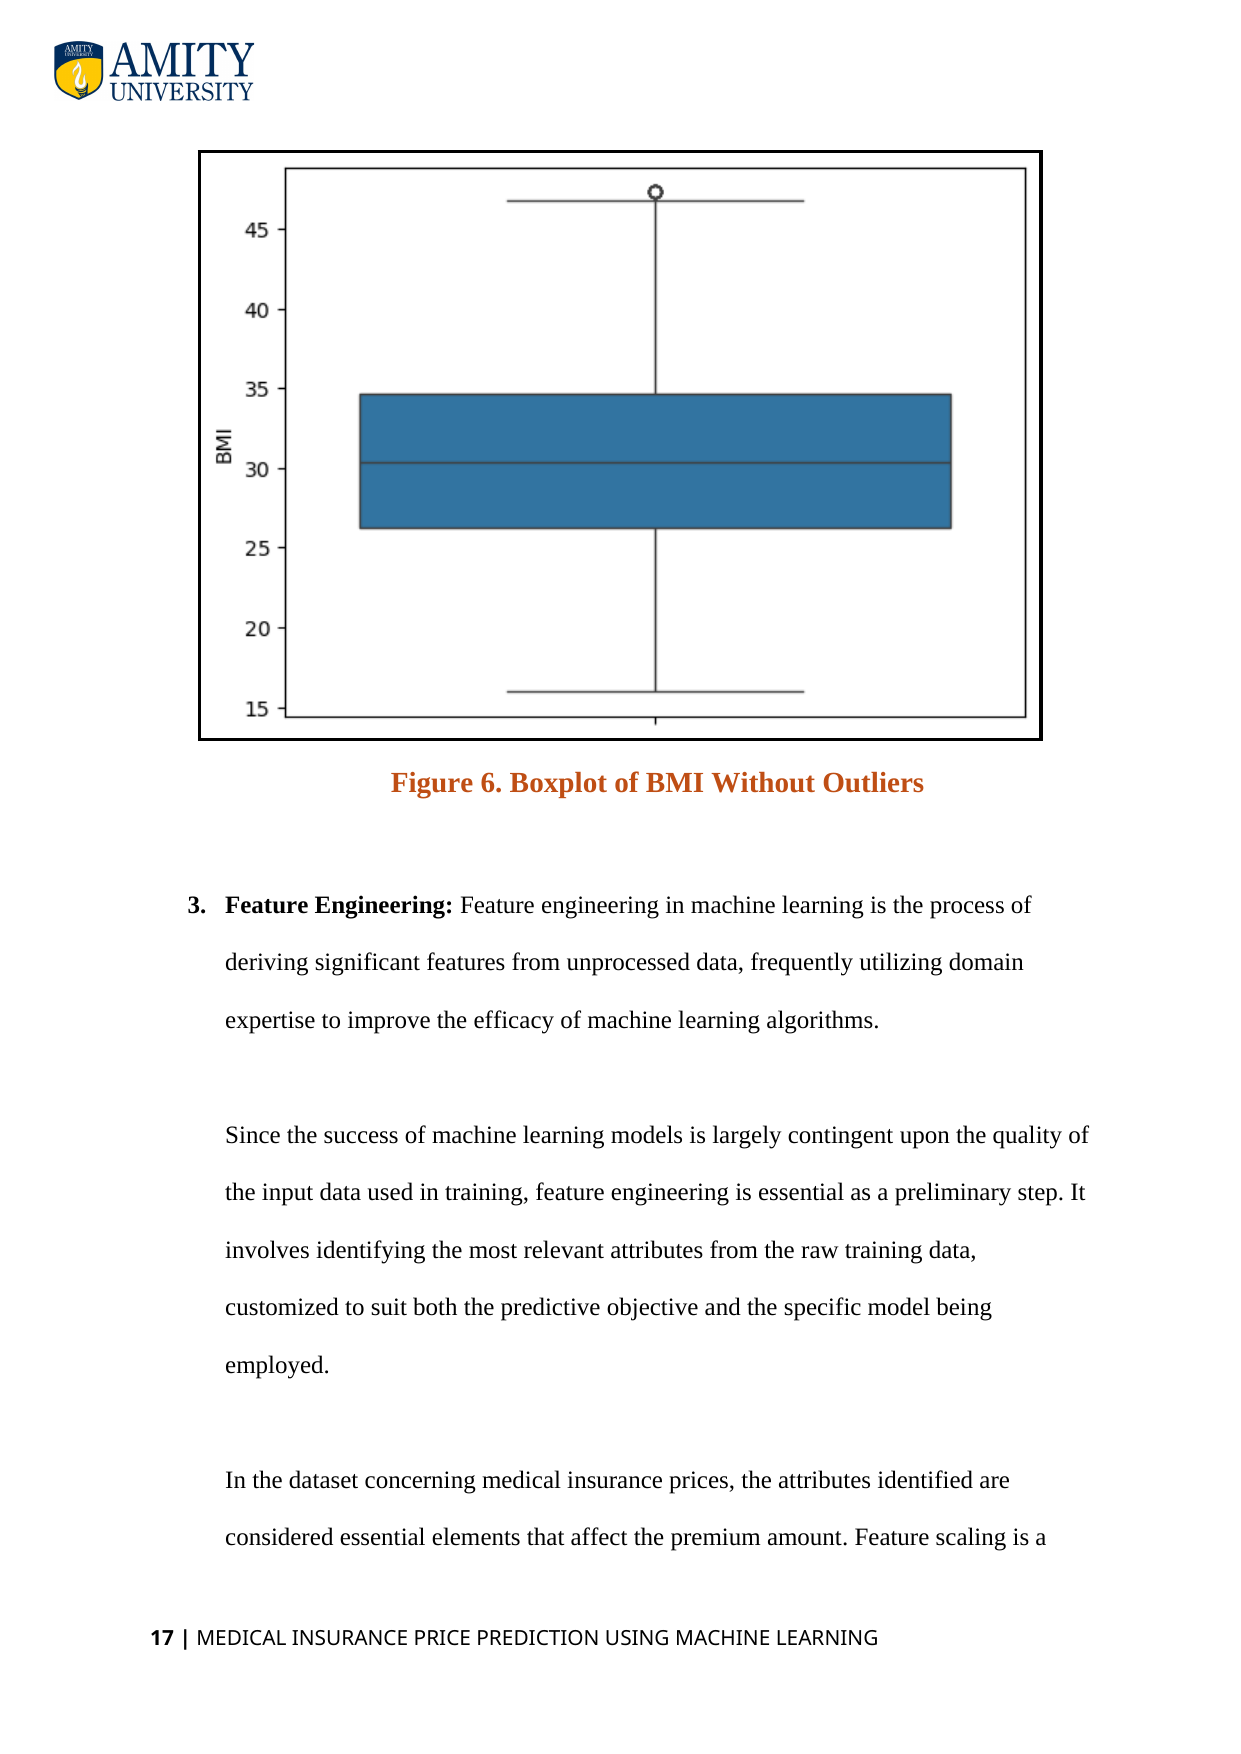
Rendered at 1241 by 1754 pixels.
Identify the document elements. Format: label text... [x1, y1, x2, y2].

list Feature Engineering: Feature engineering in machine learning is the process of deriving significant features from unprocessed data, frequently utilizing domain expertise to improve the efficacy of machine learning algorithms. [187, 890, 1090, 1034]
picture [54, 41, 255, 101]
picture [201, 153, 1039, 738]
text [225, 1465, 1090, 1551]
text Since the success of machine learning models is largely contingent upon the quality of the input data used in training, feature engineering is essential as a preliminary step. It involves identifying the most relevant attributes from the raw training data, customized to suit both the predictive objective and the specific model being employed. [225, 1120, 1090, 1379]
text Figure 6. Boxplot of BMI Without Outliers [150, 765, 1090, 799]
